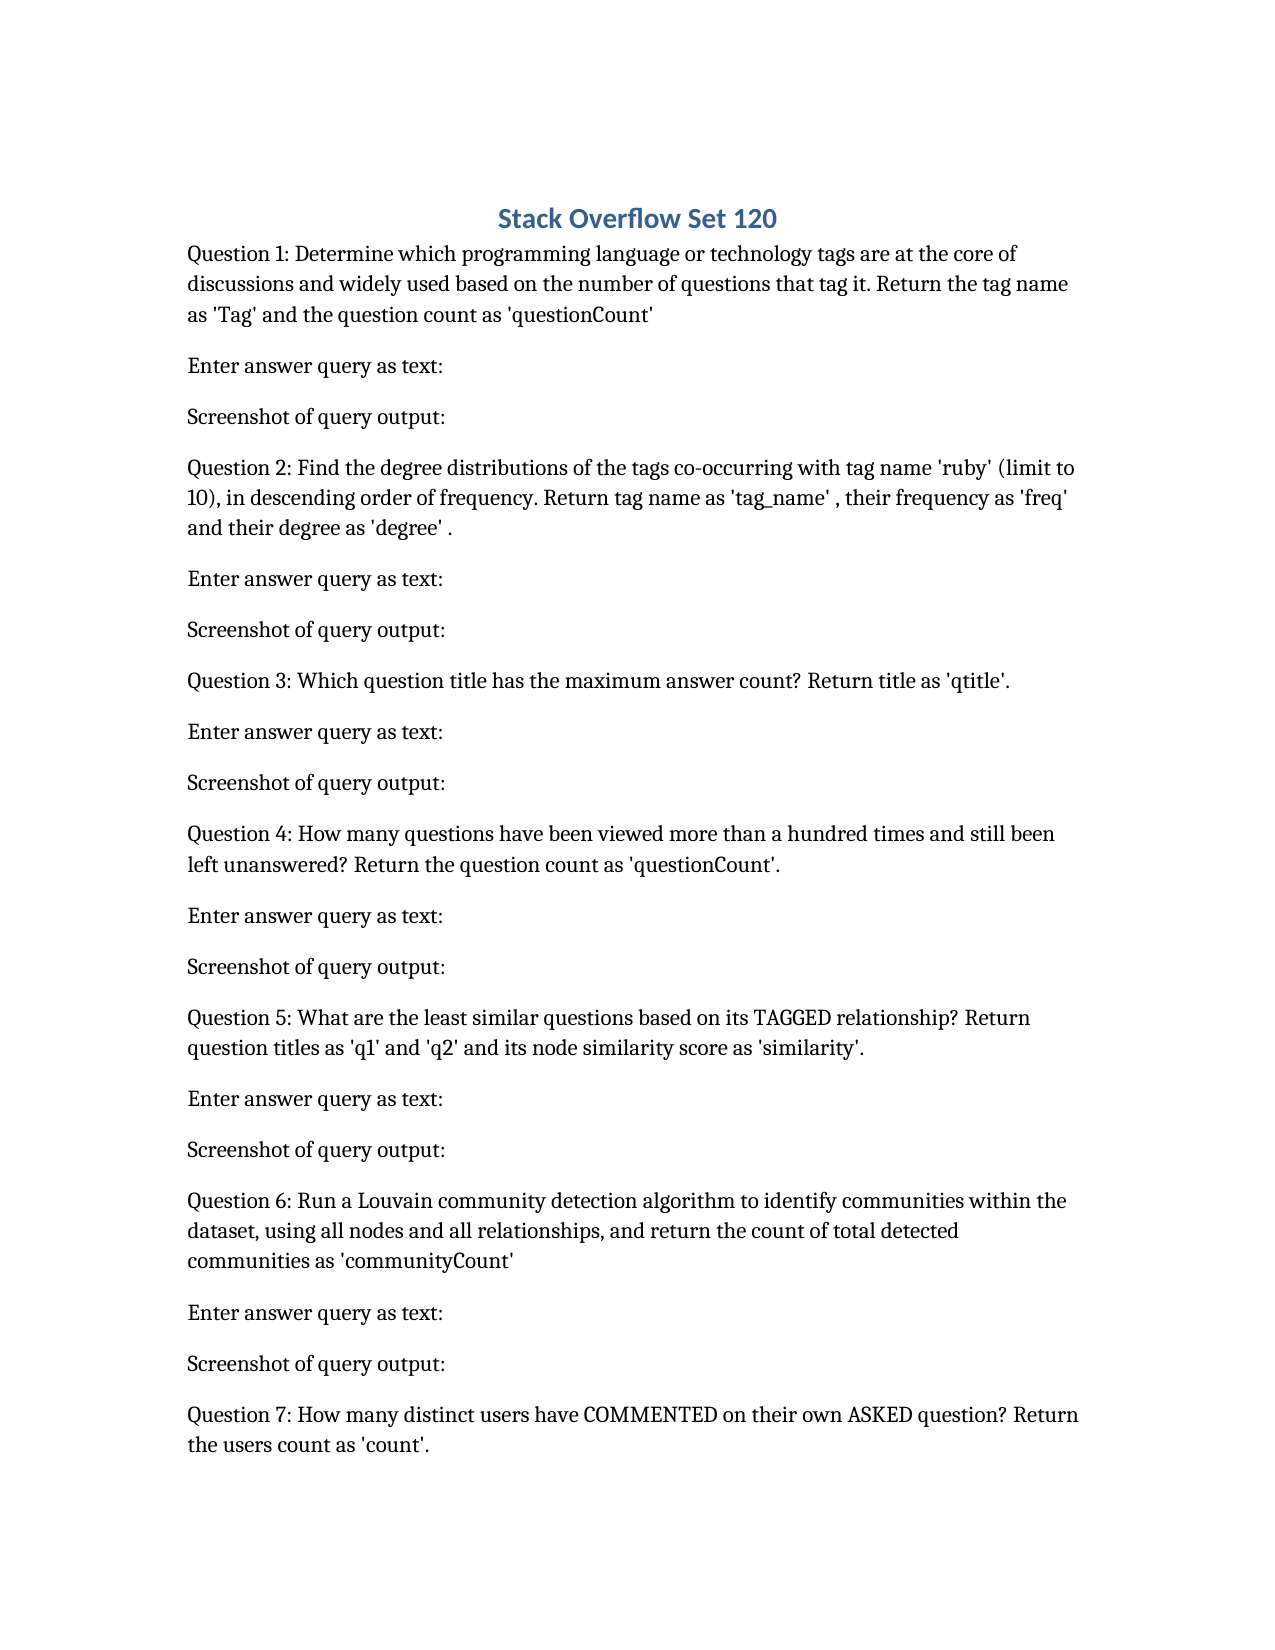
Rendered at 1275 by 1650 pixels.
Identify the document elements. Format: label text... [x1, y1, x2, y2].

text Enter answer query as text: [187, 902, 1087, 929]
text Screenshot of query output: [187, 617, 1087, 643]
text Screenshot of query output: [187, 403, 1087, 430]
text Enter answer query as text: [187, 1086, 1087, 1112]
text Question 5: What are the least similar questions based on its TAGGED relationship? Return question titles as 'q1' and 'q2' and its node similarity score as 'similarity'. [187, 1004, 1087, 1061]
text Enter answer query as text: [187, 566, 1087, 592]
text Screenshot of query output: [187, 770, 1087, 796]
subtitle Stack Overflow Set 120 [187, 200, 1087, 236]
text Enter answer query as text: [187, 352, 1087, 379]
text Question 7: How many distinct users have COMMENTED on their own ASKED question? Return the users count as 'count'. [187, 1401, 1087, 1458]
text Question 6: Run a Louvain community detection algorithm to identify communities within the dataset, using all nodes and all relationships, and return the count of total detected communities as 'communityCount' [187, 1188, 1087, 1274]
text Enter answer query as text: [187, 719, 1087, 745]
text Screenshot of query output: [187, 1350, 1087, 1377]
text Question 2: Find the degree distributions of the tags co-occurring with tag name 'ruby' (limit to 10), in descending order of frequency. Return tag name as 'tag_name' , their frequency as 'freq' and their degree as 'degree' . [187, 454, 1087, 541]
text Question 1: Determine which programming language or technology tags are at the core of discussions and widely used based on the number of questions that tag it. Return the tag name as 'Tag' and the question count as 'questionCount' [187, 241, 1087, 328]
text Enter answer query as text: [187, 1299, 1087, 1326]
text Screenshot of query output: [187, 1137, 1087, 1163]
text Question 3: Which question title has the maximum answer count? Return title as 'qtitle'. [187, 668, 1087, 694]
text Question 4: How many questions have been viewed more than a hundred times and still been left unanswered? Return the question count as 'questionCount'. [187, 821, 1087, 878]
text Screenshot of query output: [187, 953, 1087, 980]
